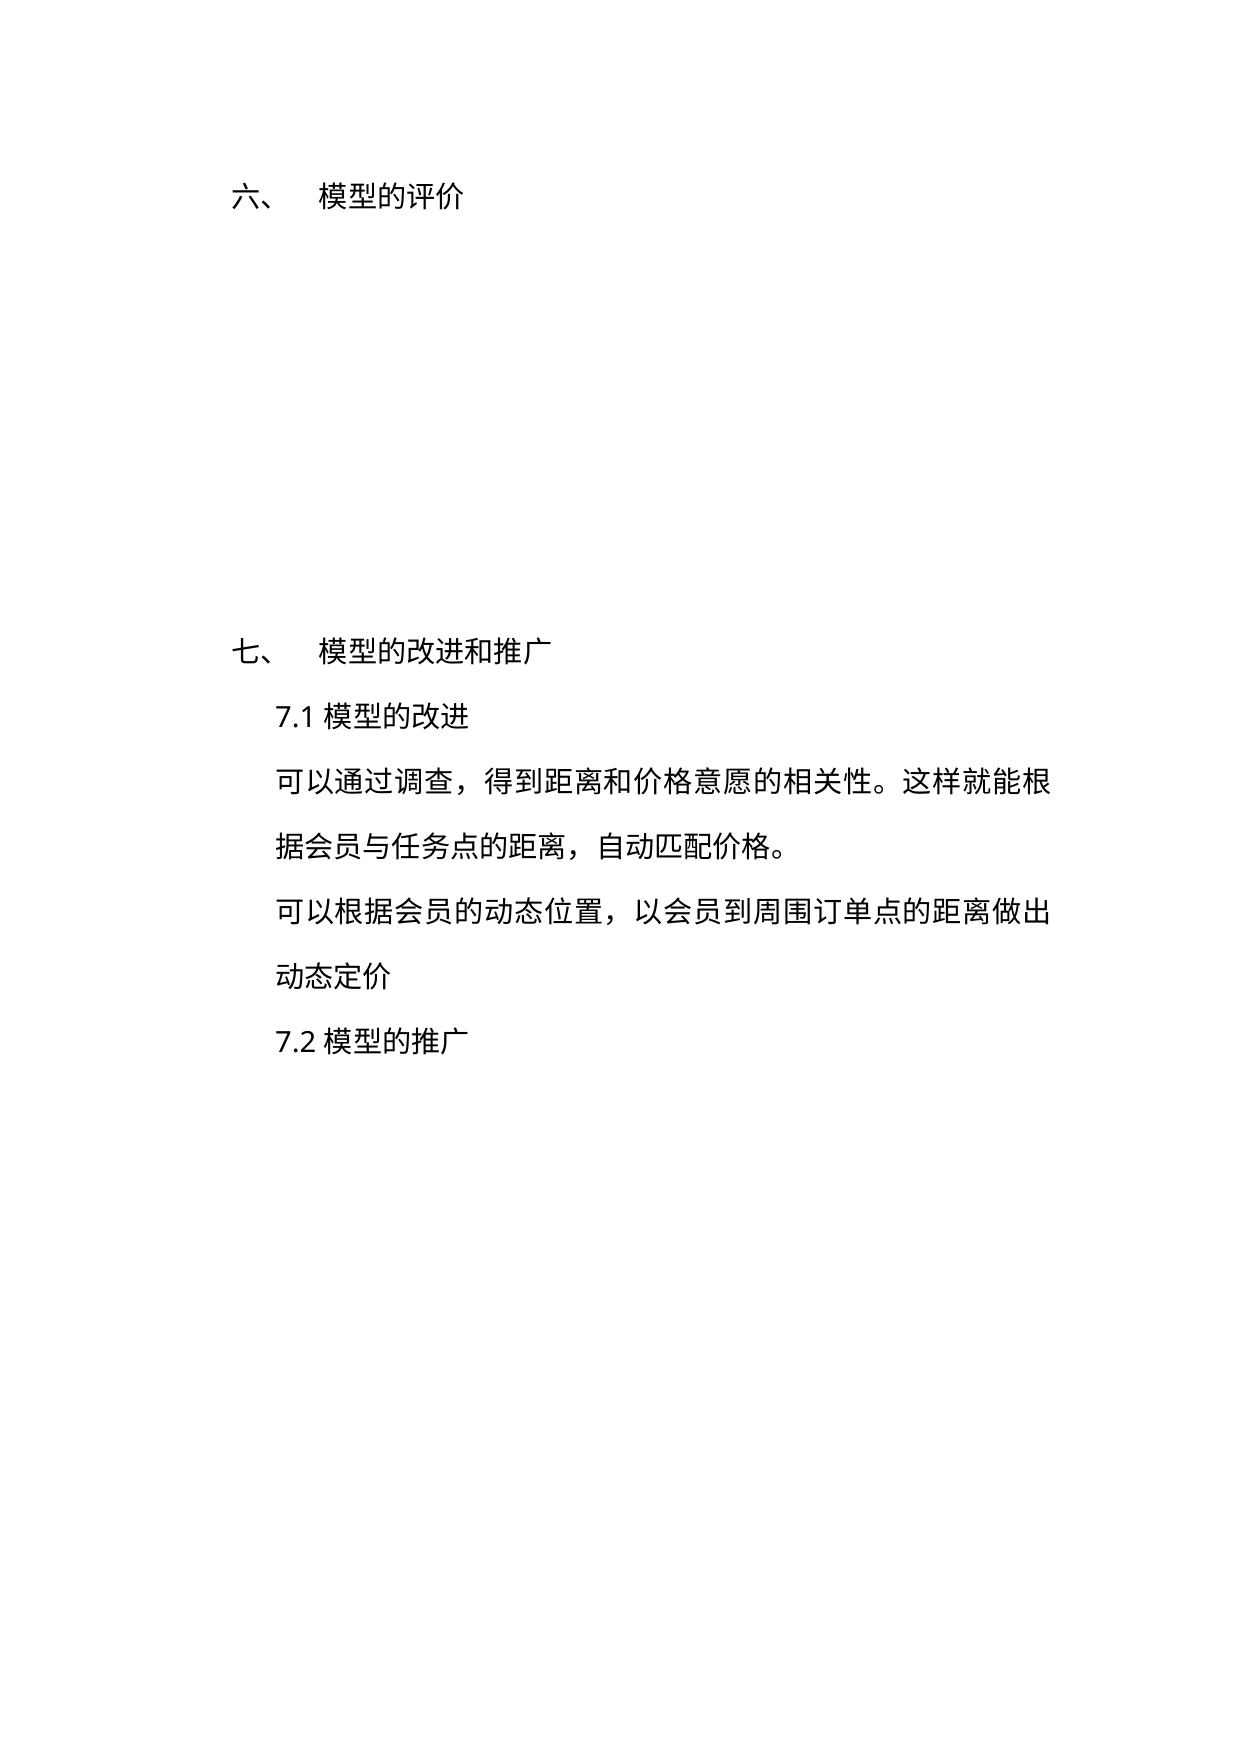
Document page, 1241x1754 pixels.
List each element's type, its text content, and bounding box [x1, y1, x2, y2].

list 模型的改进和推广 [231, 617, 1053, 682]
list 可以根据会员的动态位置，以会员到周围订单点的距离做出动态定价 [275, 877, 1053, 1007]
list 7.1 模型的改进 [275, 682, 1053, 747]
list 可以通过调查，得到距离和价格意愿的相关性。这样就能根据会员与任务点的距离，自动匹配价格。 [275, 747, 1053, 877]
list 7.2 模型的推广 [275, 1007, 1053, 1072]
list 模型的评价 [231, 162, 1053, 227]
